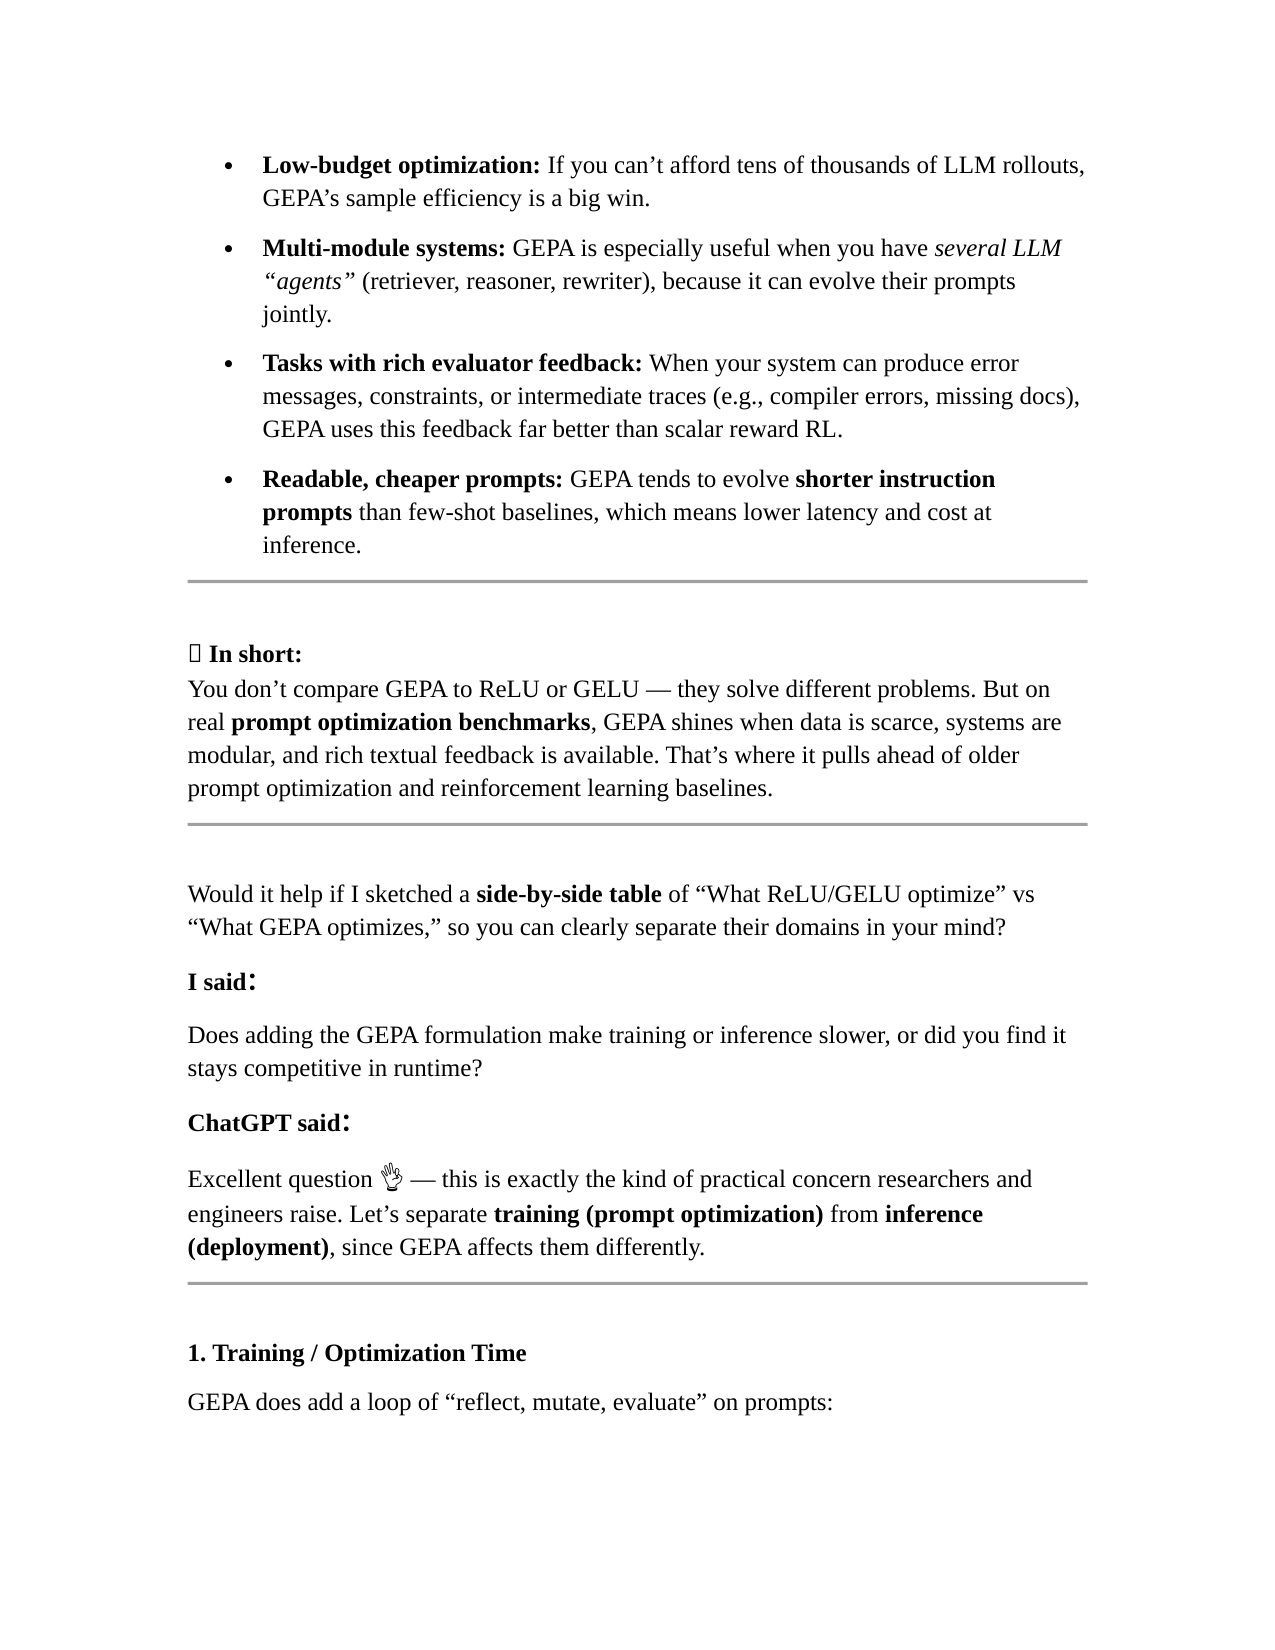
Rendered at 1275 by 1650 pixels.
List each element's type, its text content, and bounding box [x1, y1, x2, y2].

text Excellent question 👌 — this is exactly the kind of practical concern researchers and engineers raise. Let’s separate training (prompt optimization) from inference (deployment), since GEPA affects them differently. [187, 1161, 1087, 1261]
text ✅ In short: You don’t compare GEPA to ReLU or GELU — they solve different problems. But on real prompt optimization benchmarks, GEPA shines when data is scarce, systems are modular, and rich textual feedback is available. That’s where it pulls ahead of older prompt optimization and reinforcement learning baselines. [187, 636, 1087, 802]
text I said： [187, 961, 1087, 998]
text 1. Training / Optimization Time [187, 1338, 1087, 1366]
list Readable, cheaper prompts: GEPA tends to evolve shorter instruction prompts than few-shot baselines, which means lower latency and cost at inference. [225, 464, 1087, 559]
list Multi-module systems: GEPA is especially useful when you have several LLM “agents” (retriever, reasoner, rewriter), because it can evolve their prompts jointly. [225, 233, 1087, 327]
list Low-budget optimization: If you can’t afford tens of thousands of LLM rollouts, GEPA’s sample efficiency is a big win. [225, 150, 1087, 212]
text GEPA does add a loop of “reflect, mutate, evaluate” on prompts: [187, 1387, 1087, 1416]
text Does adding the GEPA formulation make training or inference slower, or did you find it stays competitive in runtime? [187, 1020, 1087, 1081]
list Tasks with rich evaluator feedback: When your system can produce error messages, constraints, or intermediate traces (e.g., compiler errors, missing docs), GEPA uses this feedback far better than scalar reward RL. [225, 348, 1087, 443]
text ChatGPT said： [187, 1102, 1087, 1139]
text Would it help if I sketched a side-by-side table of “What ReLU/GELU optimize” vs “What GEPA optimizes,” so you can clearly separate their domains in your mind? [187, 879, 1087, 940]
